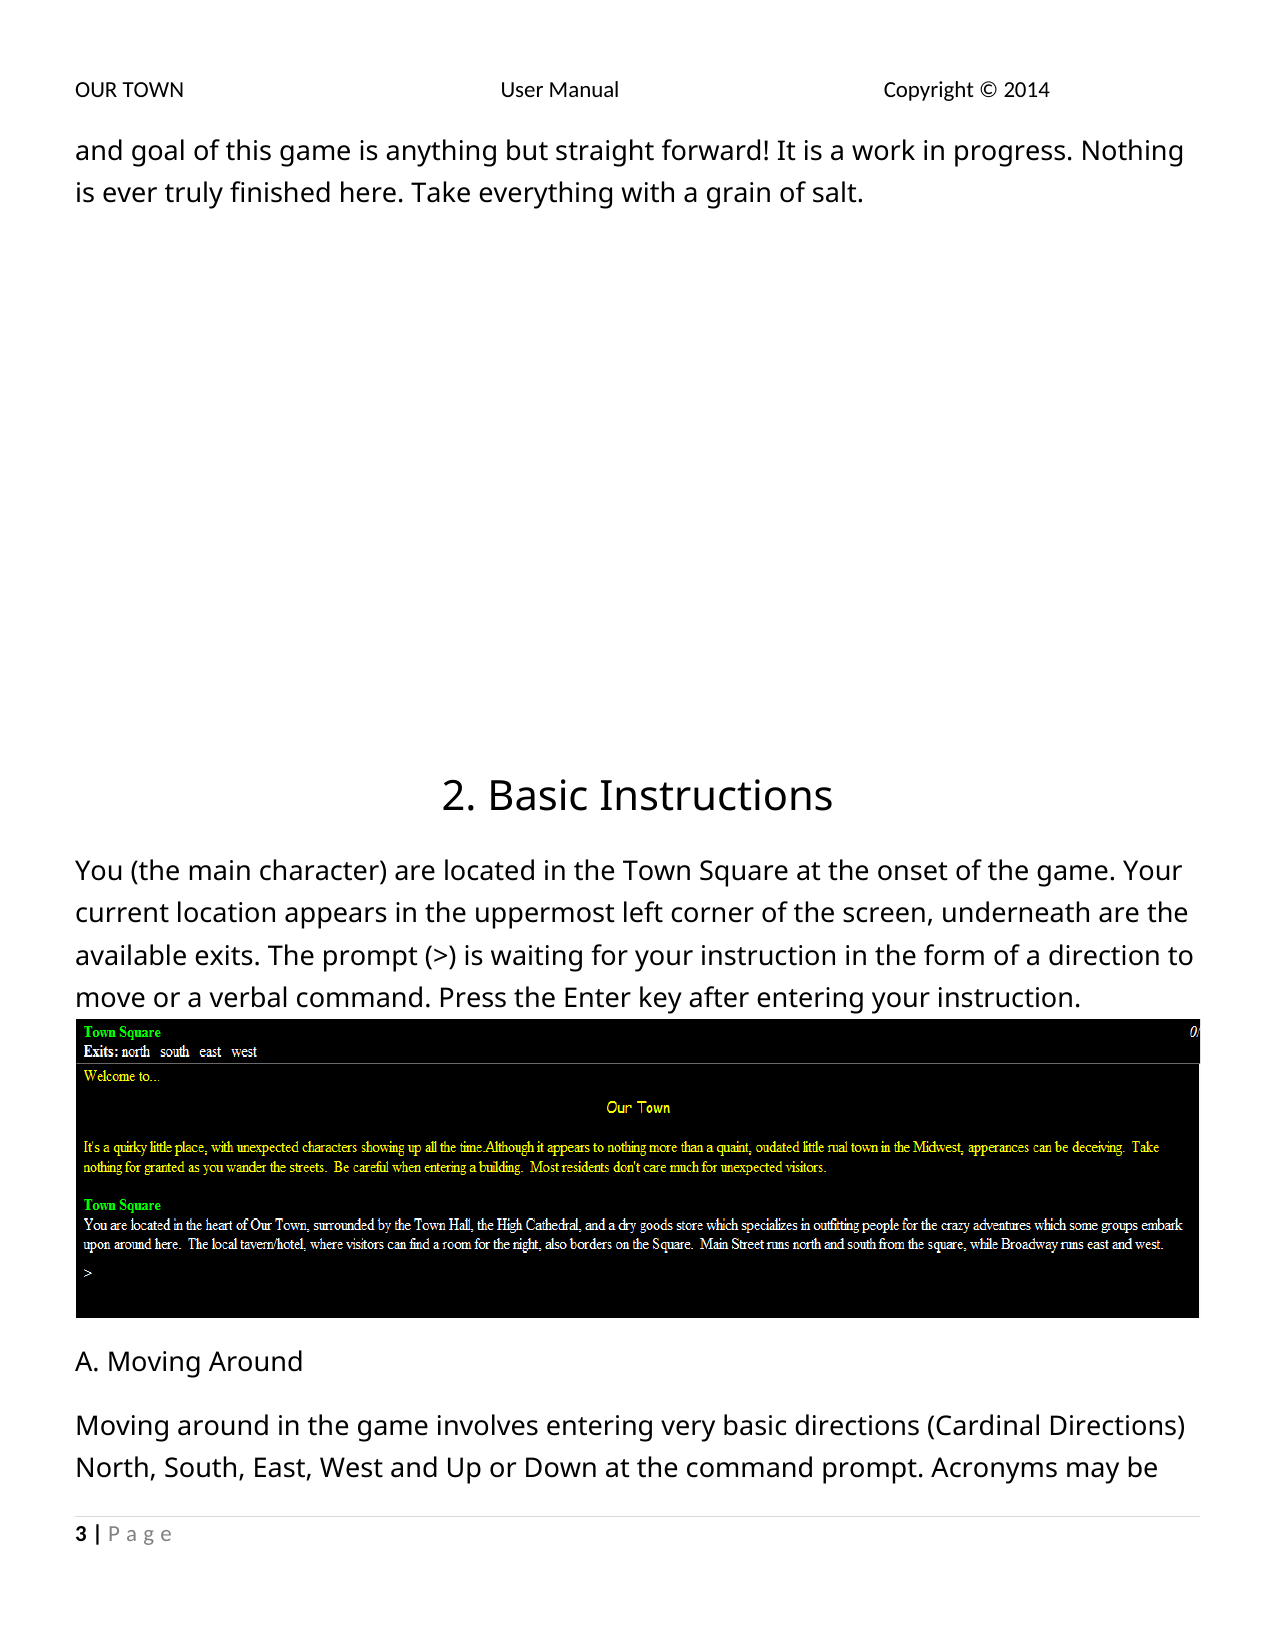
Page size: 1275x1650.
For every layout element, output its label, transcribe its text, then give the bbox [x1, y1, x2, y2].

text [75, 131, 1200, 210]
text A. Moving Around [75, 1343, 1200, 1380]
text You (the main character) are located in the Town Square at the onset of the game. Your current location appears in the uppermost left corner of the screen, underneath are the available exits. The prompt (>) is waiting for your instruction in the form of a direction to move or a verbal command. Press the Enter key after entering your instruction. [75, 851, 1200, 1019]
text 2. Basic Instructions [75, 765, 1200, 822]
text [75, 1406, 1200, 1485]
